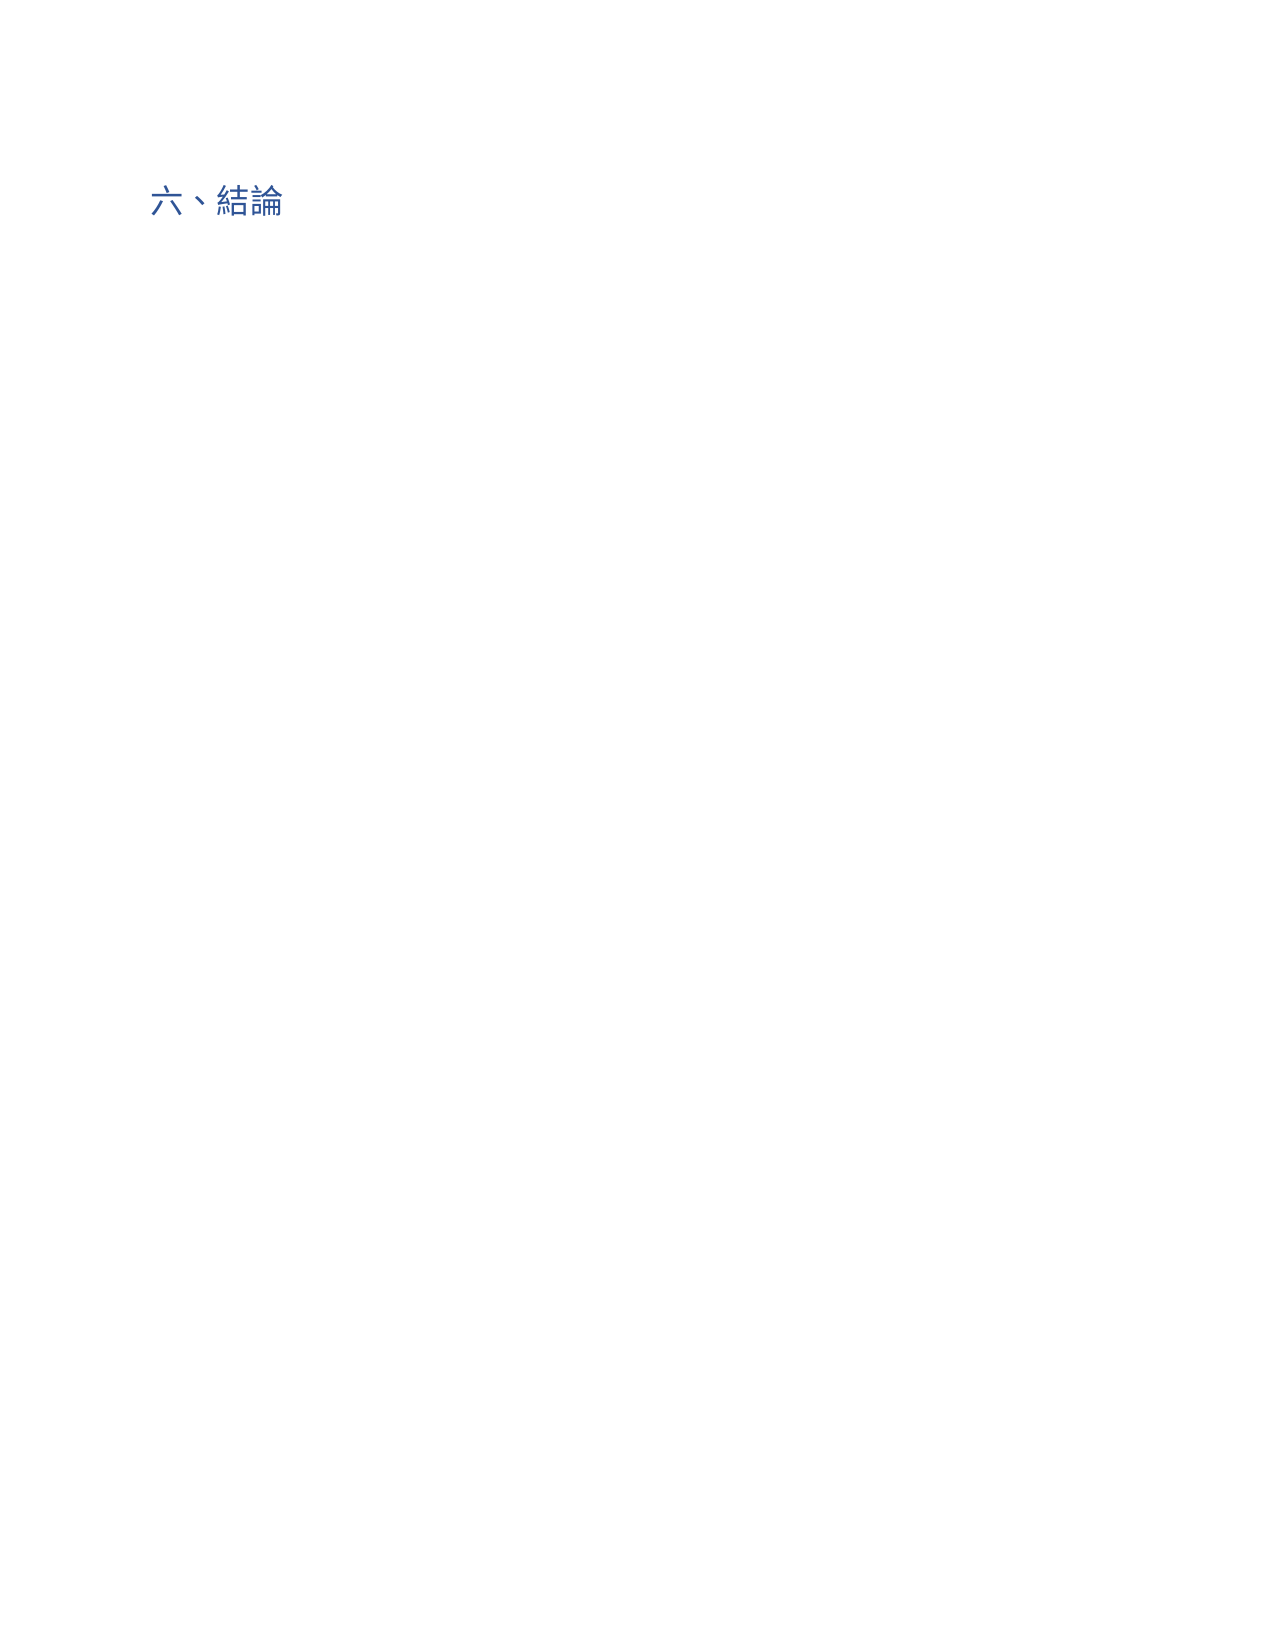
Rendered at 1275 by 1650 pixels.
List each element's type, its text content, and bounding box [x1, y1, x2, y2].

subtitle 六、結論 [150, 175, 1125, 223]
